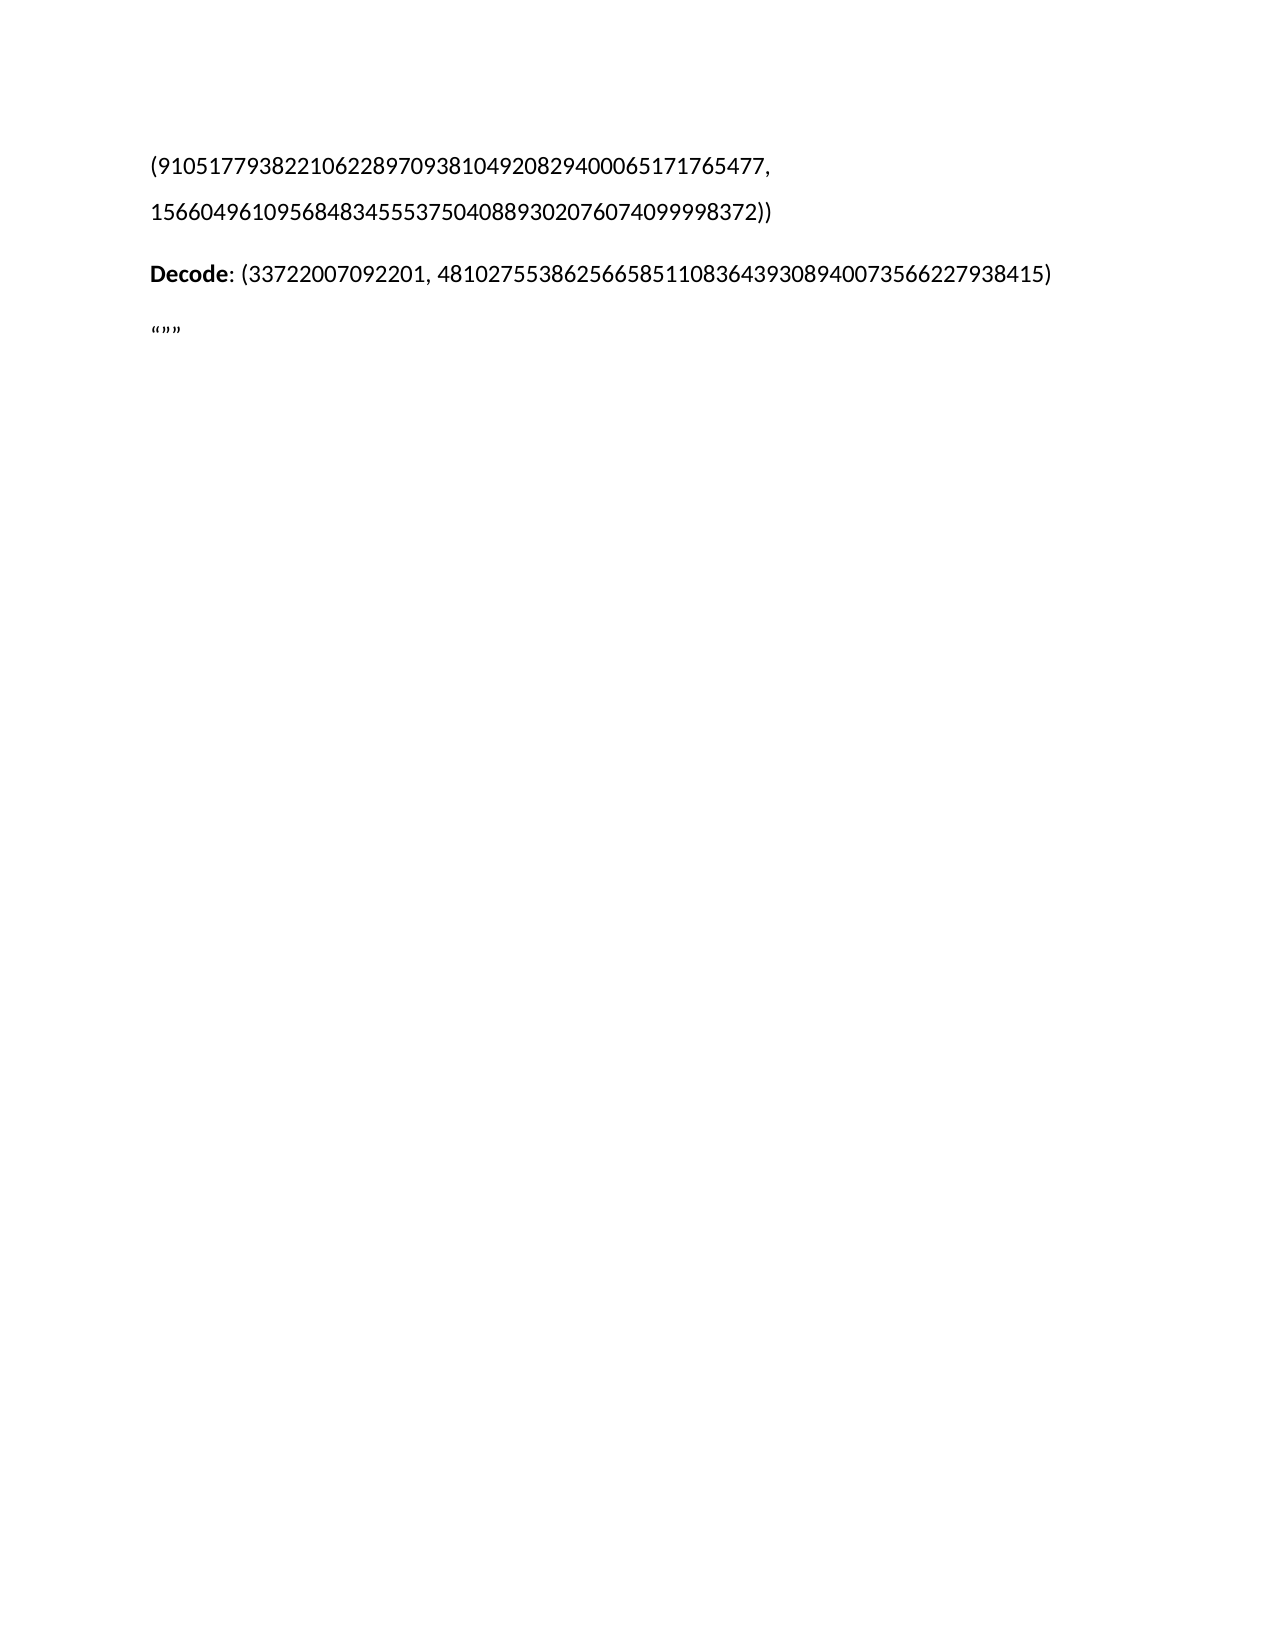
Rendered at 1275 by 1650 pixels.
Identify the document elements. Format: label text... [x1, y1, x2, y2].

text Decode: (33722007092201, 481027553862566585110836439308940073566227938415) [150, 258, 1125, 289]
text “”” [150, 321, 1125, 351]
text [150, 150, 1125, 226]
